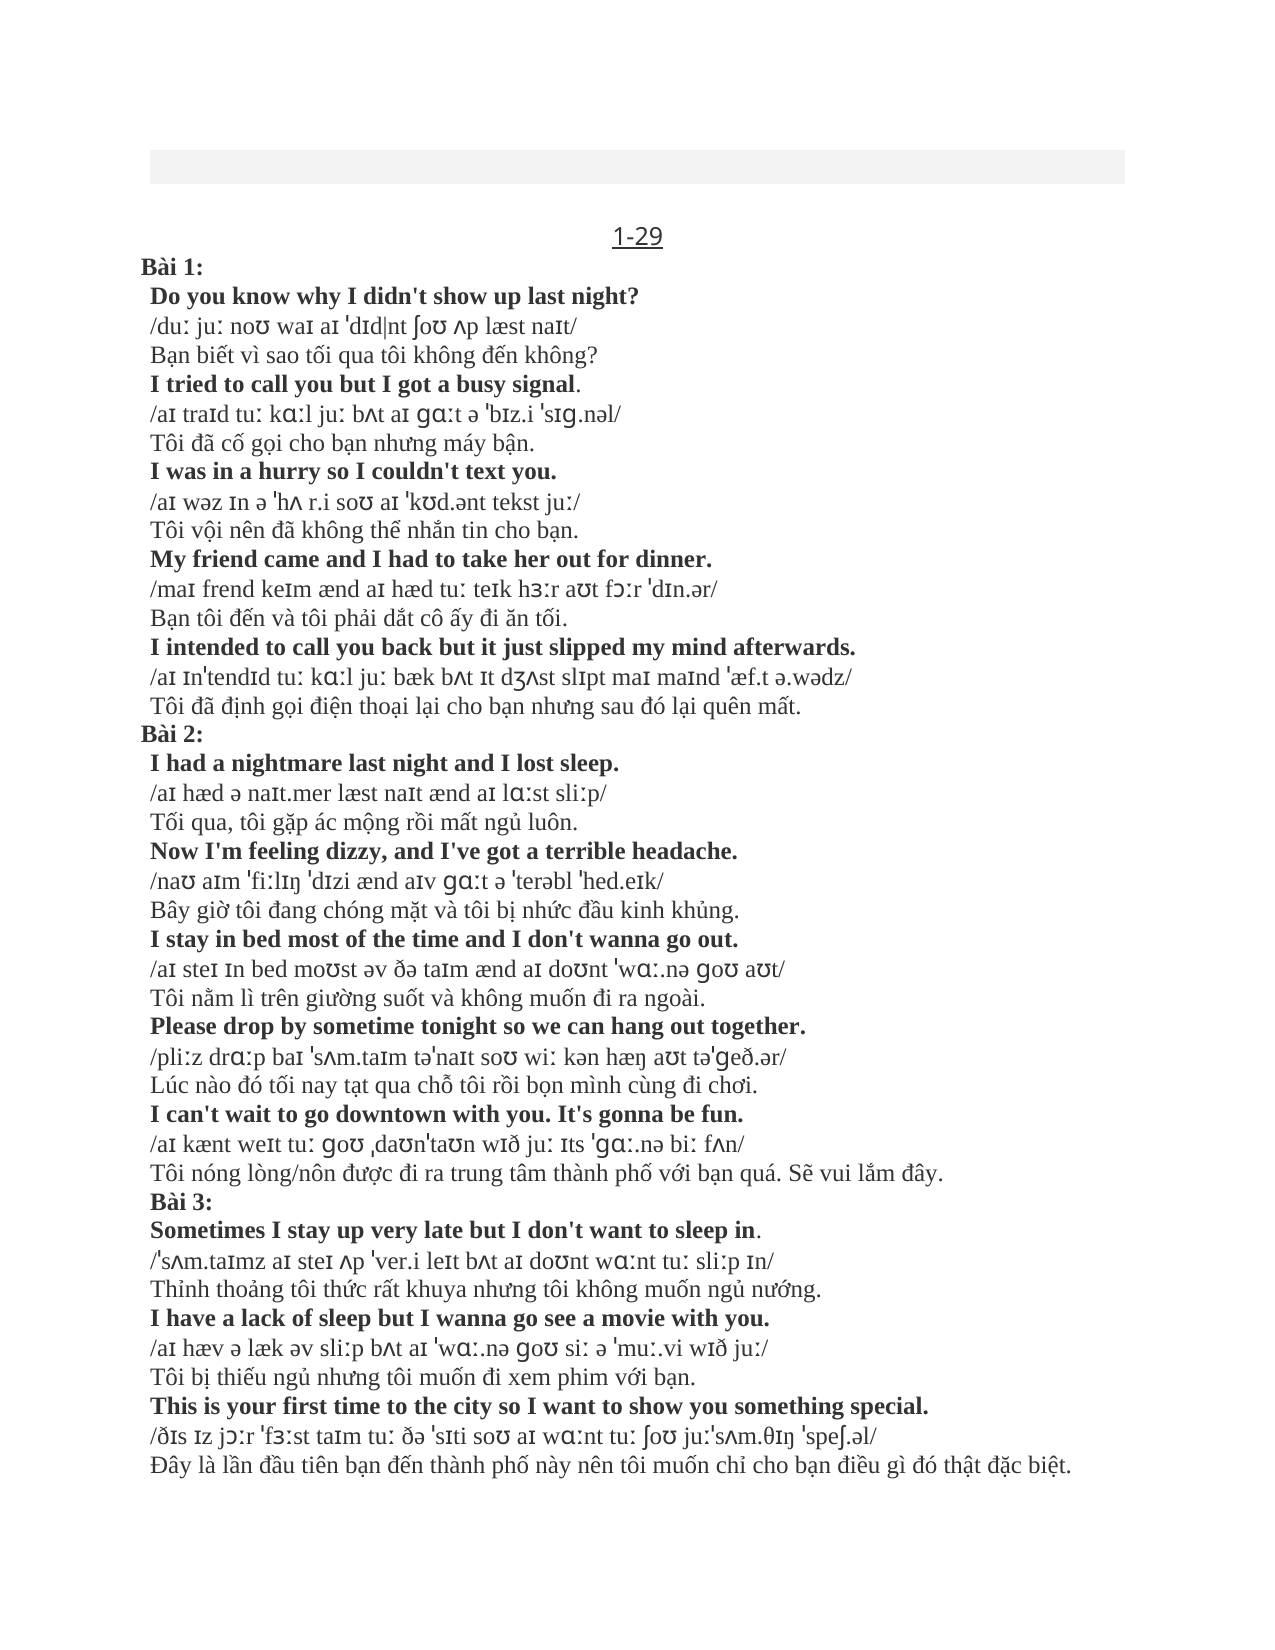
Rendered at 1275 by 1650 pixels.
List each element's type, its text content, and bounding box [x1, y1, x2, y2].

text /ˈsʌm.taɪmz aɪ steɪ ʌp ˈver.i leɪt bʌt aɪ doʊnt wɑːnt tuː sliːp ɪn/ [150, 1244, 1125, 1274]
text This is your first time to the city so I want to show you something special. [150, 1391, 1125, 1420]
text /aɪ wəz ɪn ə ˈhʌ r.i soʊ aɪ ˈkʊd.ənt tekst juː/ [150, 485, 1125, 515]
text I stay in bed most of the time and I don't wanna go out. [150, 924, 1125, 952]
text /aɪ traɪd tuː kɑːl juː bʌt aɪ ɡɑːt ə ˈbɪz.i ˈsɪɡ.nəl/ [150, 397, 1125, 428]
text My friend came and I had to take her out for dinner. [150, 544, 1125, 573]
text Đây là lần đầu tiên bạn đến thành phố này nên tôi muốn chỉ cho bạn điều gì đó thật đặc biệt. [150, 1450, 1125, 1479]
text /maɪ frend keɪm ænd aɪ hæd tuː teɪk hɜːr aʊt fɔːr ˈdɪn.ər/ [150, 573, 1125, 603]
text 1-29 [150, 218, 1125, 252]
text I had a nightmare last night and I lost sleep. [150, 748, 1125, 777]
text /pliːz drɑːp baɪ ˈsʌm.taɪm təˈnaɪt soʊ wiː kən hæŋ aʊt təˈɡeð.ər/ [150, 1040, 1125, 1070]
text Do you know why I didn't show up last night? [150, 281, 1125, 310]
text /aɪ ɪnˈtendɪd tuː kɑːl juː bæk bʌt ɪt dʒʌst slɪpt maɪ maɪnd ˈæf.t ə.wədz/ [150, 661, 1125, 691]
text Bạn biết vì sao tối qua tôi không đến không? [150, 340, 1125, 369]
text Please drop by sometime tonight so we can hang out together. [150, 1011, 1125, 1040]
text Tôi bị thiếu ngủ nhưng tôi muốn đi xem phim với bạn. [150, 1362, 1125, 1391]
text /aɪ steɪ ɪn bed moʊst əv ðə taɪm ænd aɪ doʊnt ˈwɑː.nə ɡoʊ aʊt/ [150, 952, 1125, 983]
text Tôi nóng lòng/nôn được đi ra trung tâm thành phố với bạn quá. Sẽ vui lắm đây. [150, 1158, 1125, 1187]
text Tôi đã định gọi điện thoại lại cho bạn nhưng sau đó lại quên mất. [150, 691, 1125, 719]
text /duː juː noʊ waɪ aɪ ˈdɪd|nt ʃoʊ ʌp læst naɪt/ [150, 310, 1125, 340]
text Bài 3: [150, 1187, 1125, 1216]
text Tối qua, tôi gặp ác mộng rồi mất ngủ luôn. [150, 807, 1125, 836]
text I intended to call you back but it just slipped my mind afterwards. [150, 632, 1125, 661]
text Bạn tôi đến và tôi phải dắt cô ấy đi ăn tối. [150, 603, 1125, 632]
text I can't wait to go downtown with you. It's gonna be fun. [150, 1099, 1125, 1128]
text Lúc nào đó tối nay tạt qua chỗ tôi rồi bọn mình cùng đi chơi. [150, 1070, 1125, 1099]
text Now I'm feeling dizzy, and I've got a terrible headache. [150, 836, 1125, 865]
text /naʊ aɪm ˈfiːlɪŋ ˈdɪzi ænd aɪv ɡɑːt ə ˈterəbl ˈhed.eɪk/ [150, 865, 1125, 895]
text Sometimes I stay up very late but I don't want to sleep in. [150, 1216, 1125, 1244]
text Bài 2: [141, 719, 1125, 748]
text Bài 1: [141, 252, 1125, 281]
text /aɪ kænt weɪt tuː ɡoʊ ˌdaʊnˈtaʊn wɪð juː ɪts ˈɡɑː.nə biː fʌn/ [150, 1128, 1125, 1158]
text /ðɪs ɪz jɔːr ˈfɜːst taɪm tuː ðə ˈsɪti soʊ aɪ wɑːnt tuː ʃoʊ juːˈsʌm.θɪŋ ˈspeʃ.əl/ [150, 1420, 1125, 1450]
text Bây giờ tôi đang chóng mặt và tôi bị nhức đầu kinh khủng. [150, 895, 1125, 924]
text I tried to call you but I got a busy signal. [150, 369, 1125, 397]
text /aɪ hæd ə naɪt.mer læst naɪt ænd aɪ lɑːst sliːp/ [150, 777, 1125, 807]
text Tôi đã cố gọi cho bạn nhưng máy bận. [150, 428, 1125, 456]
text Tôi vội nên đã không thể nhắn tin cho bạn. [150, 515, 1125, 544]
text Tôi nằm lì trên giường suốt và không muốn đi ra ngoài. [150, 983, 1125, 1011]
text /aɪ hæv ə læk əv sliːp bʌt aɪ ˈwɑː.nə ɡoʊ siː ə ˈmuː.vi wɪð juː/ [150, 1332, 1125, 1362]
text Thỉnh thoảng tôi thức rất khuya nhưng tôi không muốn ngủ nướng. [150, 1274, 1125, 1303]
text I was in a hurry so I couldn't text you. [150, 456, 1125, 485]
text I have a lack of sleep but I wanna go see a movie with you. [150, 1303, 1125, 1332]
